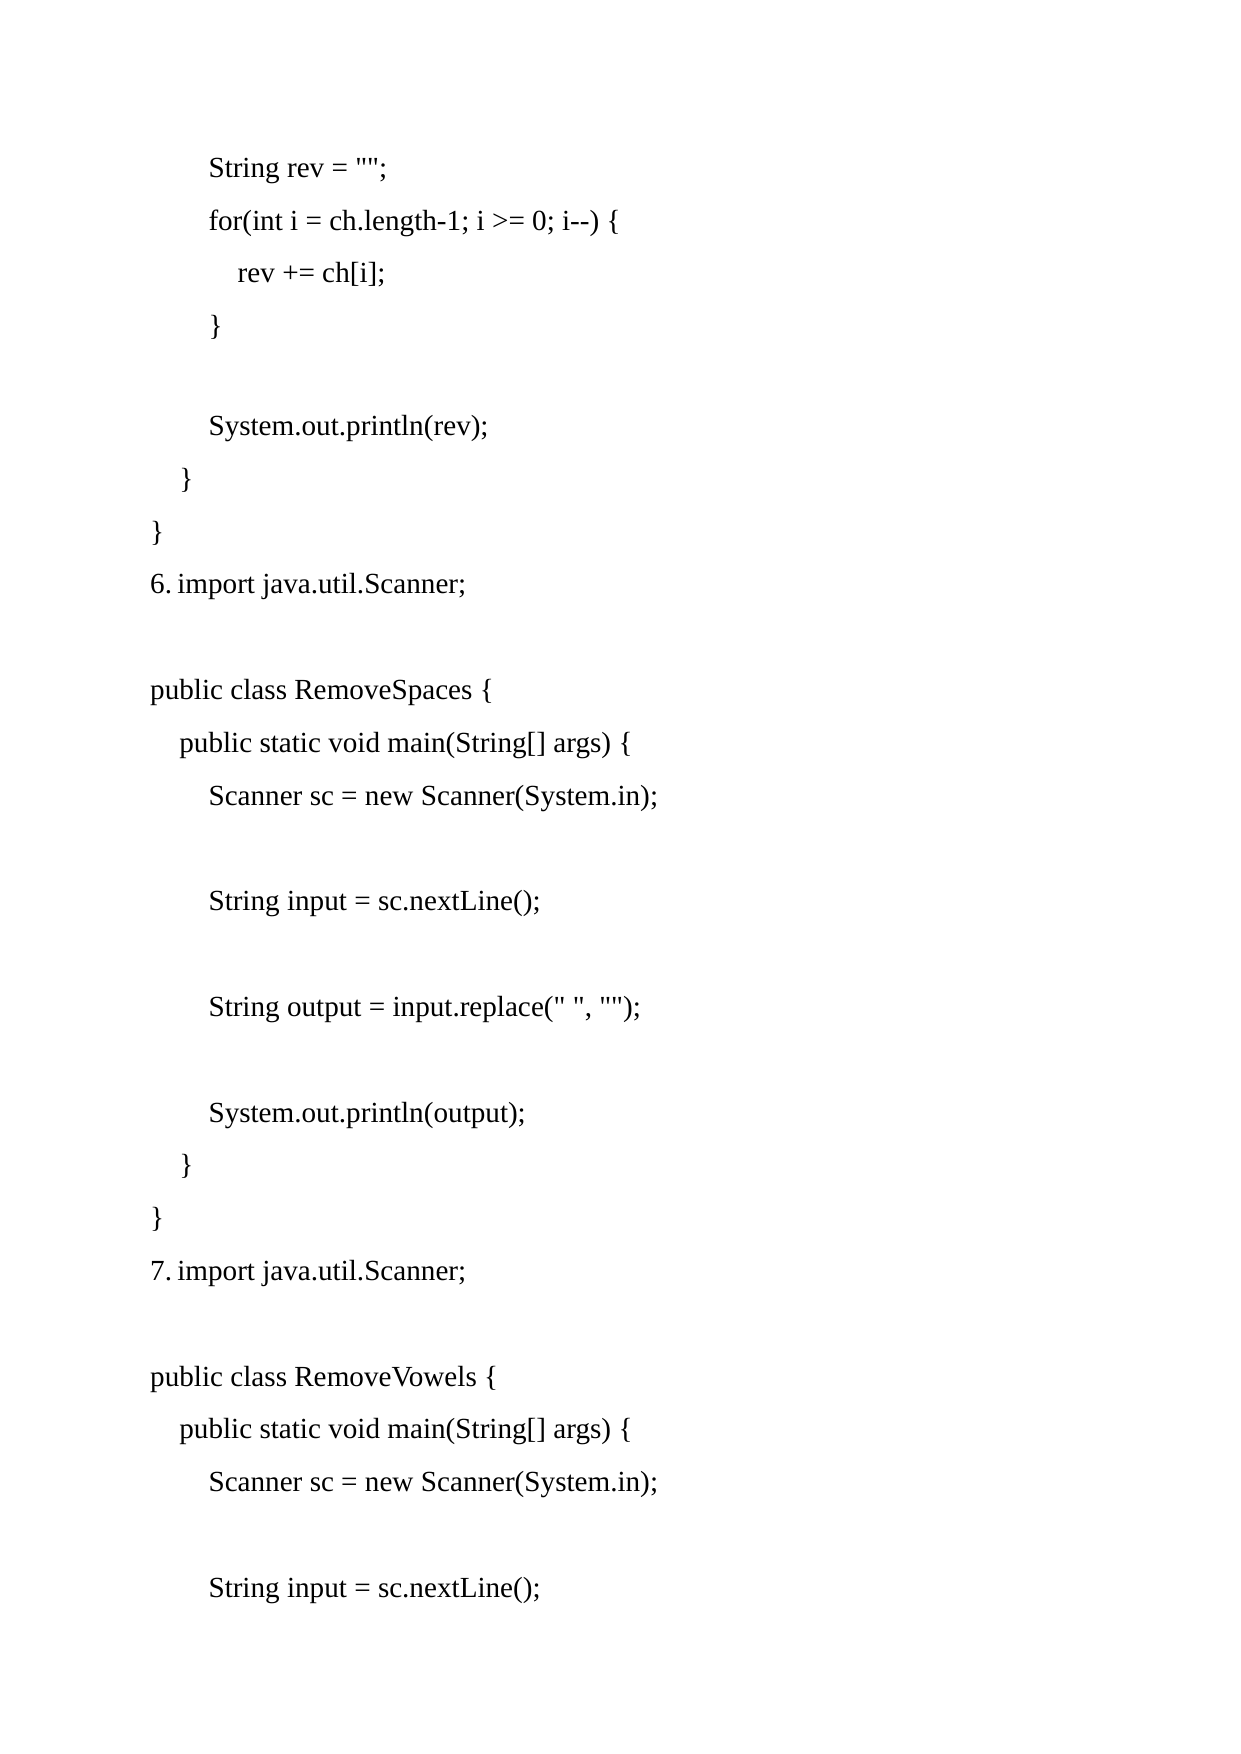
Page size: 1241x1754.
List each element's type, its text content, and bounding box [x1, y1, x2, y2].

text Scanner sc = new Scanner(System.in); [150, 1464, 1090, 1498]
text } [150, 1147, 1090, 1181]
text System.out.println(output); [150, 1095, 1090, 1128]
text public static void main(String[] args) { [150, 1412, 1090, 1445]
text public class RemoveSpaces { [150, 672, 1090, 706]
text String rev = ""; [150, 150, 1090, 183]
text } [150, 308, 1090, 342]
text rev += ch[i]; [150, 256, 1090, 289]
text String output = input.replace(" ", ""); [150, 989, 1090, 1023]
text } [150, 461, 1090, 494]
text public class RemoveVowels { [150, 1359, 1090, 1392]
text } [150, 514, 1090, 547]
text 7. import java.util.Scanner; [150, 1253, 1090, 1287]
text String input = sc.nextLine(); [150, 883, 1090, 917]
text 6. import java.util.Scanner; [150, 567, 1090, 600]
text public static void main(String[] args) { [150, 725, 1090, 758]
text } [150, 1200, 1090, 1234]
text System.out.println(rev); [150, 408, 1090, 442]
text Scanner sc = new Scanner(System.in); [150, 778, 1090, 811]
text String input = sc.nextLine(); [150, 1570, 1090, 1603]
text for(int i = ch.length-1; i >= 0; i--) { [150, 203, 1090, 236]
